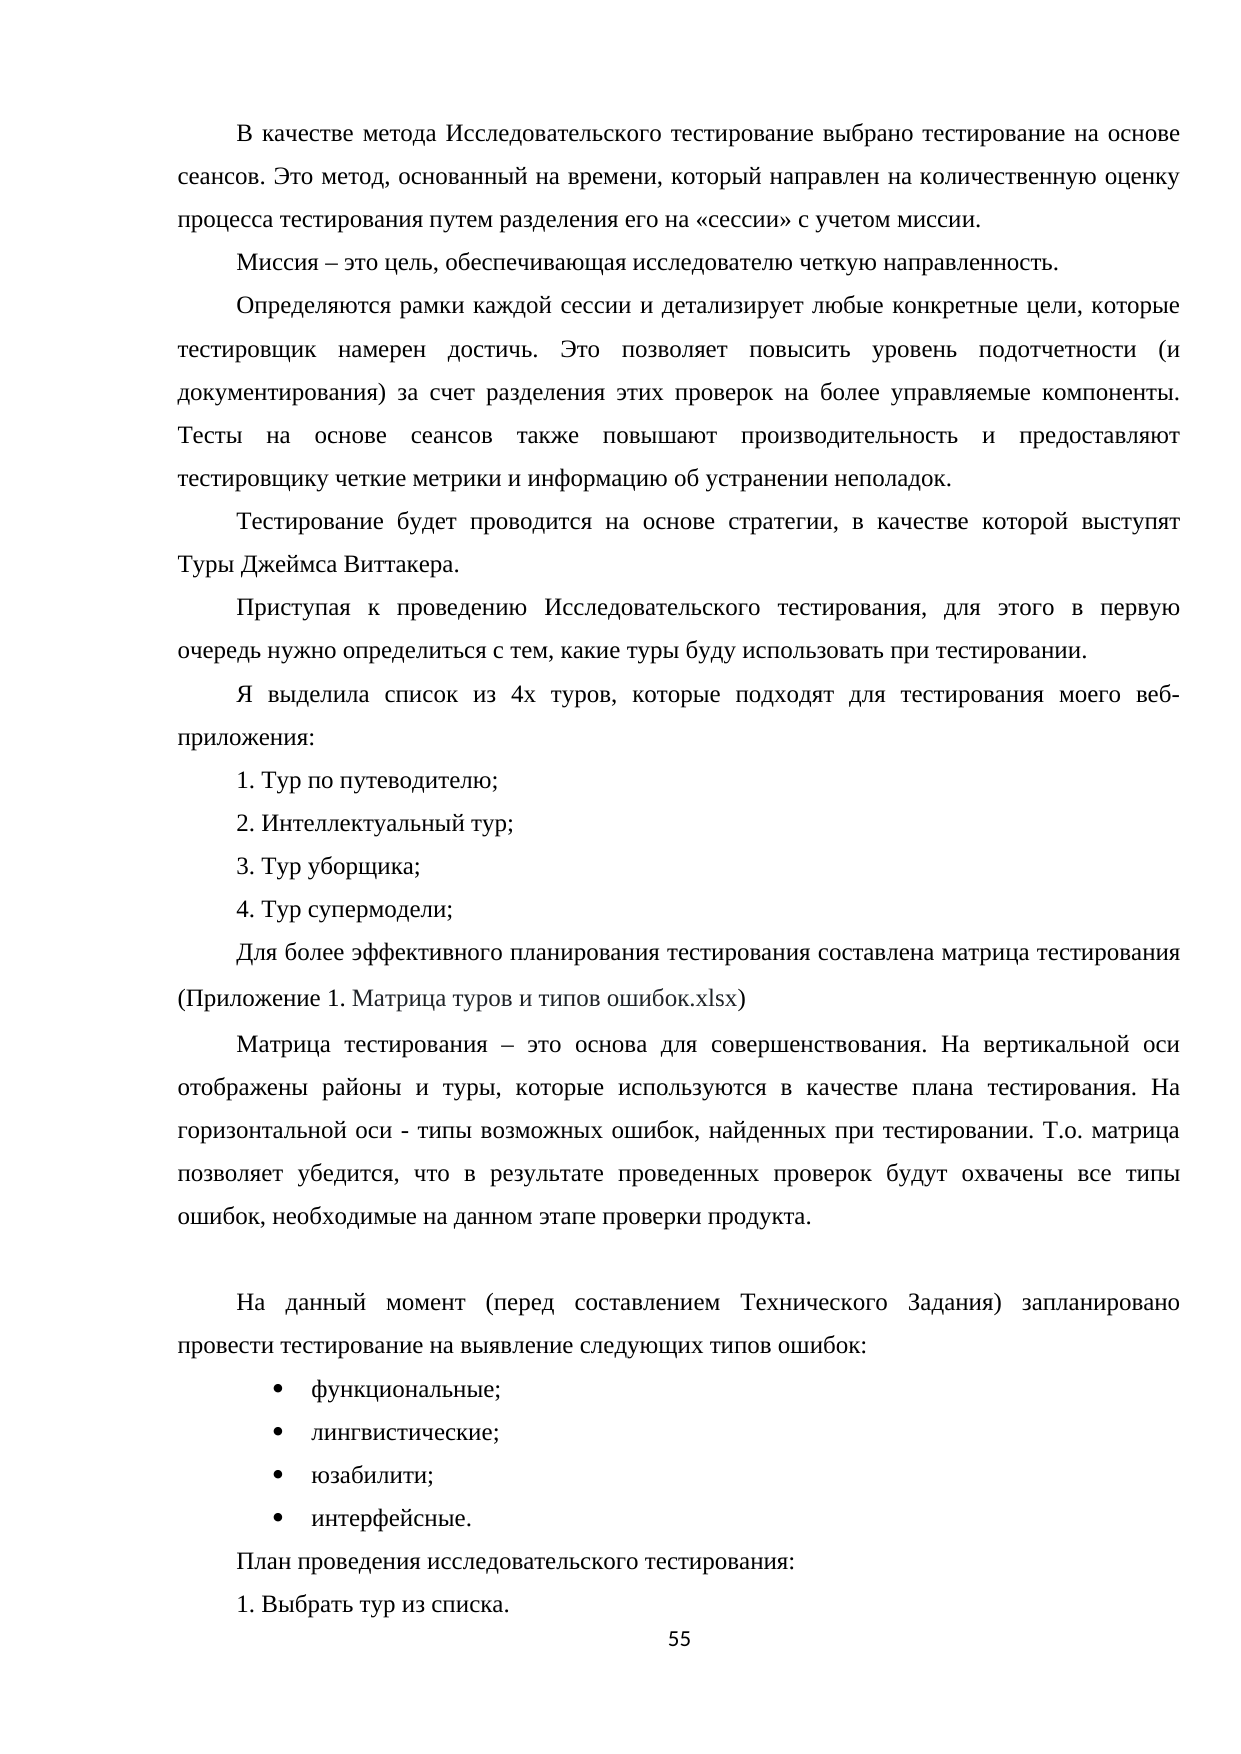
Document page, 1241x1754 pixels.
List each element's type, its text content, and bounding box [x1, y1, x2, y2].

list 2. Интеллектуальный тур; [177, 808, 1181, 837]
list лингвистические; [274, 1417, 1181, 1446]
list Определяются рамки каждой сессии и детализирует любые конкретные цели, которые тестировщик намерен достичь. Это позволяет повысить уровень подотчетности (и документирования) за счет разделения этих проверок на более управляемые компоненты. Тесты на основе сеансов также повышают производительность и предоставляют тестировщику четкие метрики и информацию об устранении неполадок. [177, 291, 1181, 492]
list 3. Тур уборщика; [177, 851, 1181, 880]
list Я выделила список из 4х туров, которые подходят для тестирования моего веб-приложения: [177, 679, 1181, 751]
list План проведения исследовательского тестирования: [177, 1546, 1181, 1575]
list интерфейсные. [274, 1503, 1181, 1532]
list функциональные; [274, 1374, 1181, 1402]
list 1. Выбрать тур из списка. [177, 1589, 1181, 1618]
list юзабилити; [274, 1460, 1181, 1489]
list На данный момент (перед составлением Технического Задания) запланировано провести тестирование на выявление следующих типов ошибок: [177, 1287, 1181, 1359]
list Тестирование будет проводится на основе стратегии, в качестве которой выступят Туры Джеймса Виттакера. [177, 506, 1181, 578]
list Приступая к проведению Исследовательского тестирования, для этого в первую очередь нужно определиться с тем, какие туры буду использовать при тестировании. [177, 592, 1181, 664]
list 1. Тур по путеводителю; [177, 765, 1181, 794]
list В качестве метода Исследовательского тестирование выбрано тестирование на основе сеансов. Это метод, основанный на времени, который направлен на количественную оценку процесса тестирования путем разделения его на «сессии» с учетом миссии. [177, 118, 1181, 233]
list 4. Тур супермодели; [177, 894, 1181, 923]
list Матрица тестирования – это основа для совершенствования. На вертикальной оси отображены районы и туры, которые используются в качестве плана тестирования. На горизонтальной оси - типы возможных ошибок, найденных при тестировании. Т.о. матрица позволяет убедится, что в результате проведенных проверок будут охвачены все типы ошибок, необходимые на данном этапе проверки продукта. [177, 1029, 1181, 1230]
list Миссия – это цель, обеспечивающая исследователю четкую направленность. [177, 247, 1181, 276]
list Для более эффективного планирования тестирования составлена матрица тестирования (Приложение 1. Матрица туров и типов ошибок.xlsx) [177, 937, 1181, 1013]
